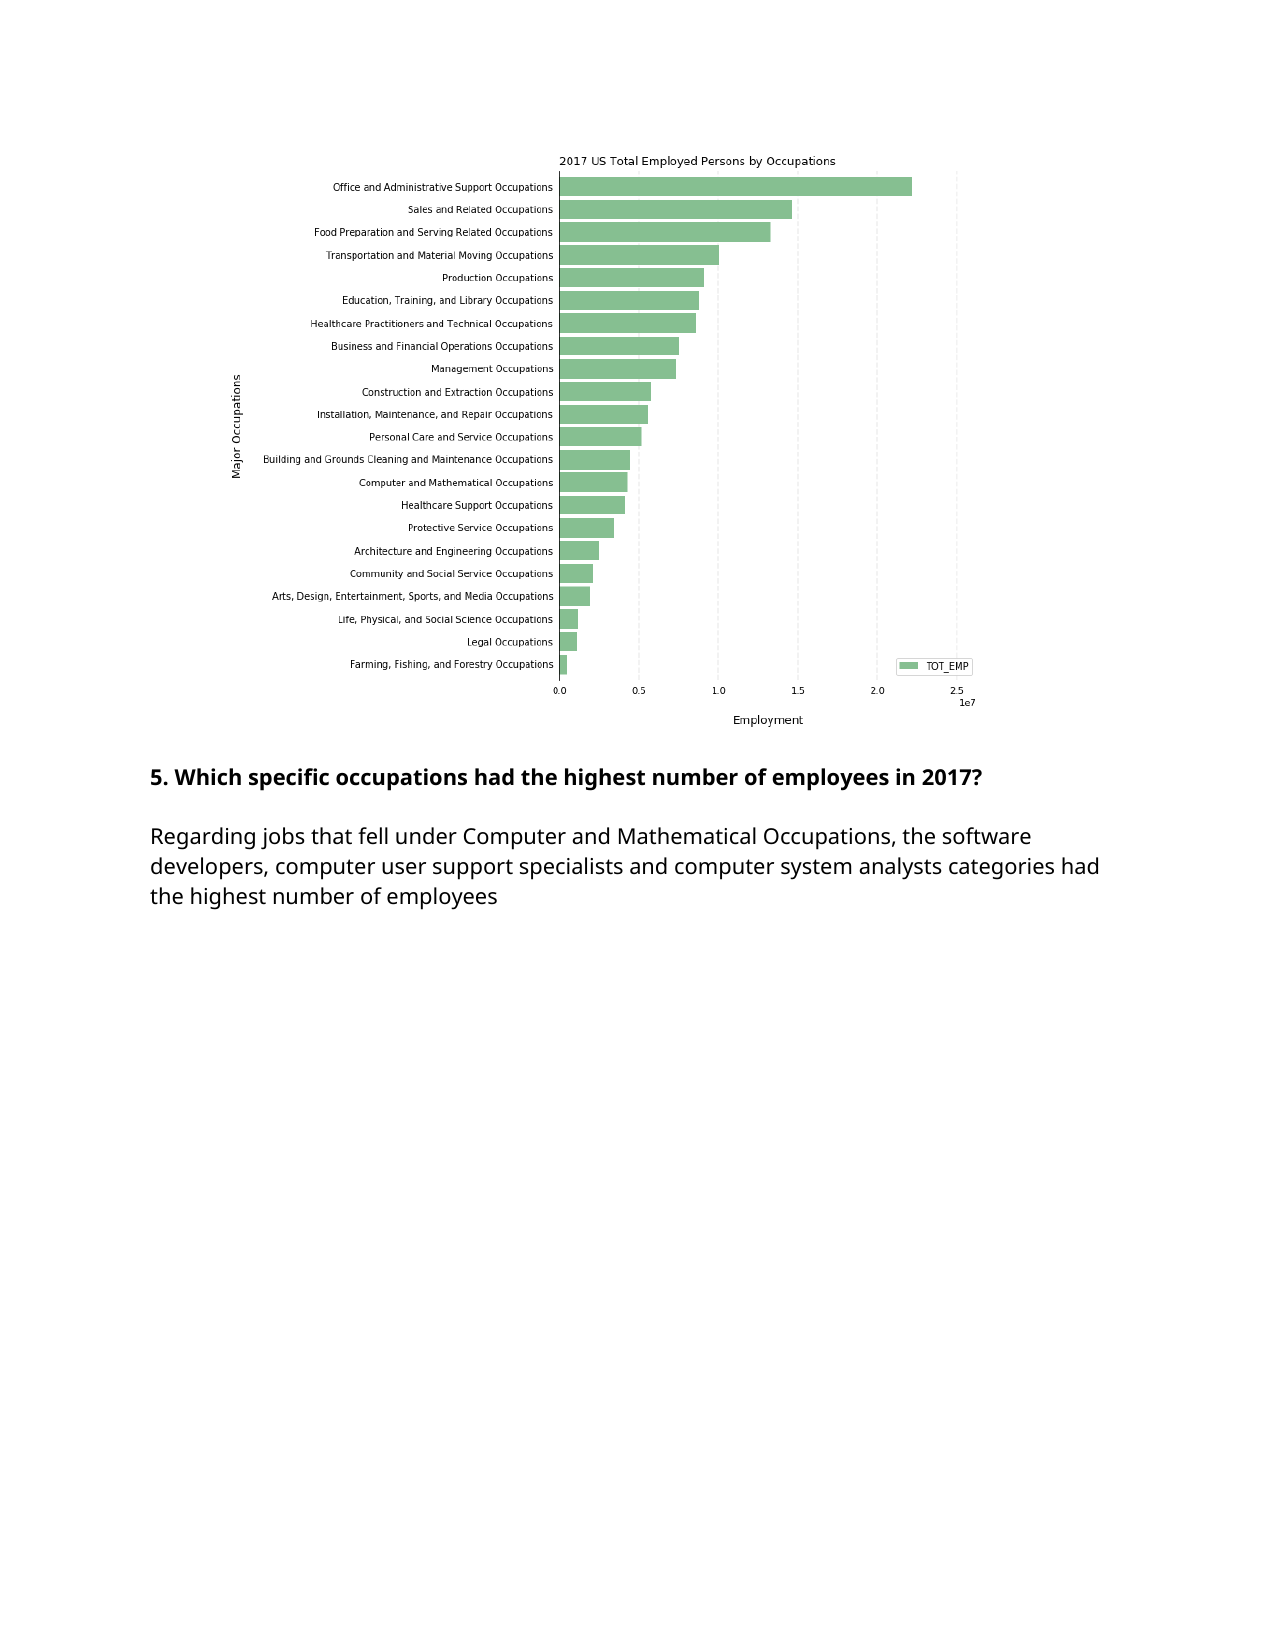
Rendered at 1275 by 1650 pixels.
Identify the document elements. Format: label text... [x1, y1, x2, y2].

text Regarding jobs that fell under Computer and Mathematical Occupations, the software developers, computer user support specialists and computer system analysts categories had the highest number of employees [150, 821, 1125, 911]
picture [225, 150, 986, 733]
text 5. Which specific occupations had the highest number of employees in 2017? [150, 762, 1125, 792]
